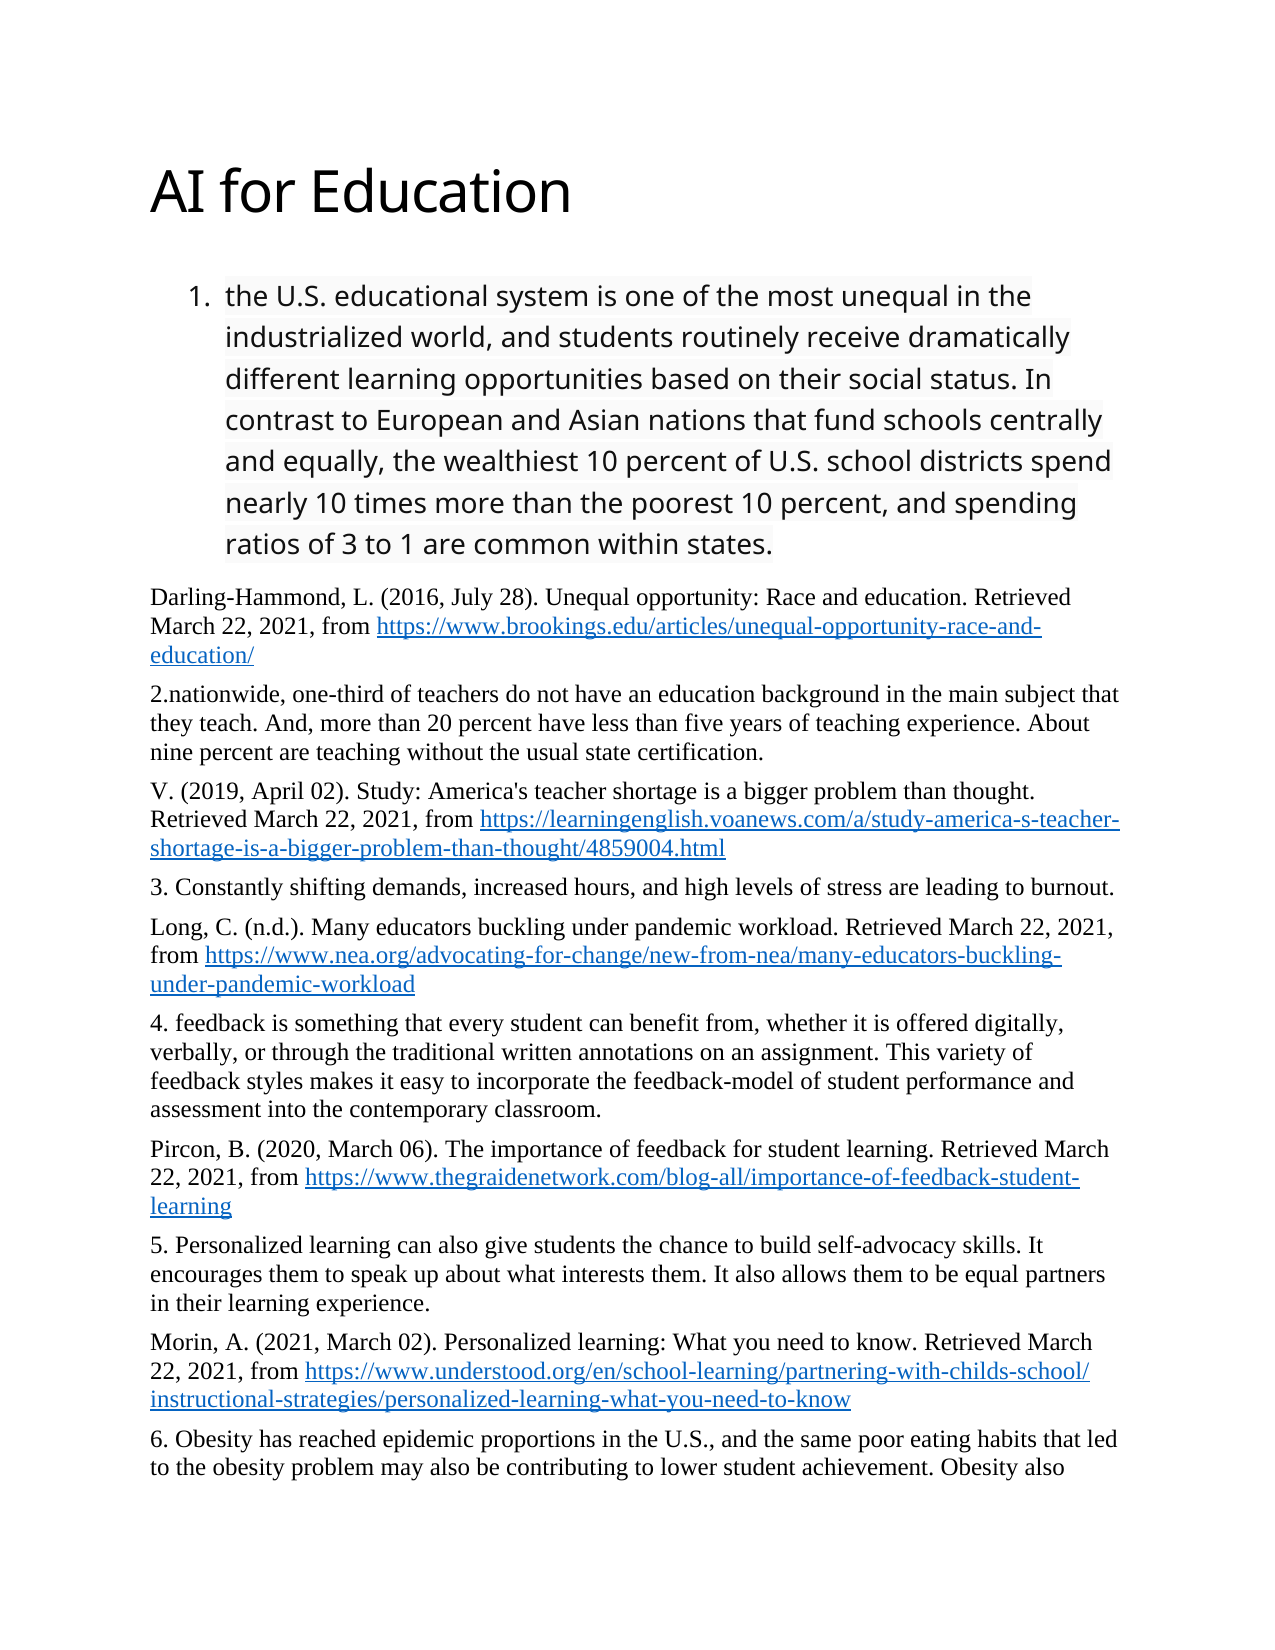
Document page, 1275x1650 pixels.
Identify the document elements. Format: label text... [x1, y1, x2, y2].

text Darling-Hammond, L. (2016, July 28). Unequal opportunity: Race and education. Retrieved March 22, 2021, from https://www.brookings.edu/articles/unequal-opportunity-race-and-education/ [150, 582, 1125, 669]
text 3. Constantly shifting demands, increased hours, and high levels of stress are leading to burnout. [150, 872, 1125, 901]
text Pircon, B. (2020, March 06). The importance of feedback for student learning. Retrieved March 22, 2021, from https://www.thegraidenetwork.com/blog-all/importance-of-feedback-student-learning [150, 1134, 1125, 1220]
title AI for Education [150, 150, 1125, 229]
text Long, C. (n.d.). Many educators buckling under pandemic workload. Retrieved March 22, 2021, from https://www.nea.org/advocating-for-change/new-from-nea/many-educators-buckling-under-pandemic-workload [150, 912, 1125, 998]
text 4. feedback is something that every student can benefit from, whether it is offered digitally, verbally, or through the traditional written annotations on an assignment. This variety of feedback styles makes it easy to incorporate the feedback-model of student performance and assessment into the contemporary classroom. [150, 1008, 1125, 1123]
text 2.nationwide, one-third of teachers do not have an education background in the main subject that they teach. And, more than 20 percent have less than five years of teaching experience. About nine percent are teaching without the usual state certification. [150, 679, 1125, 765]
text V. (2019, April 02). Study: America's teacher shortage is a bigger problem than thought. Retrieved March 22, 2021, from https://learningenglish.voanews.com/a/study-america-s-teacher-shortage-is-a-bigger-problem-than-thought/4859004.html [150, 776, 1125, 862]
text Morin, A. (2021, March 02). Personalized learning: What you need to know. Retrieved March 22, 2021, from https://www.understood.org/en/school-learning/partnering-with-childs-school/instructional-strategies/personalized-learning-what-you-need-to-know [150, 1327, 1125, 1413]
list the U.S. educational system is one of the most unequal in the industrialized world, and students routinely receive dramatically different learning opportunities based on their social status. In contrast to European and Asian nations that fund schools centrally and equally, the wealthiest 10 percent of U.S. school districts spend nearly 10 times more than the poorest 10 percent, and spending ratios of 3 to 1 are common within states. [187, 276, 1125, 563]
text 5. Personalized learning can also give students the chance to build self-advocacy skills. It encourages them to speak up about what interests them. It also allows them to be equal partners in their learning experience. [150, 1230, 1125, 1317]
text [150, 1424, 1125, 1481]
